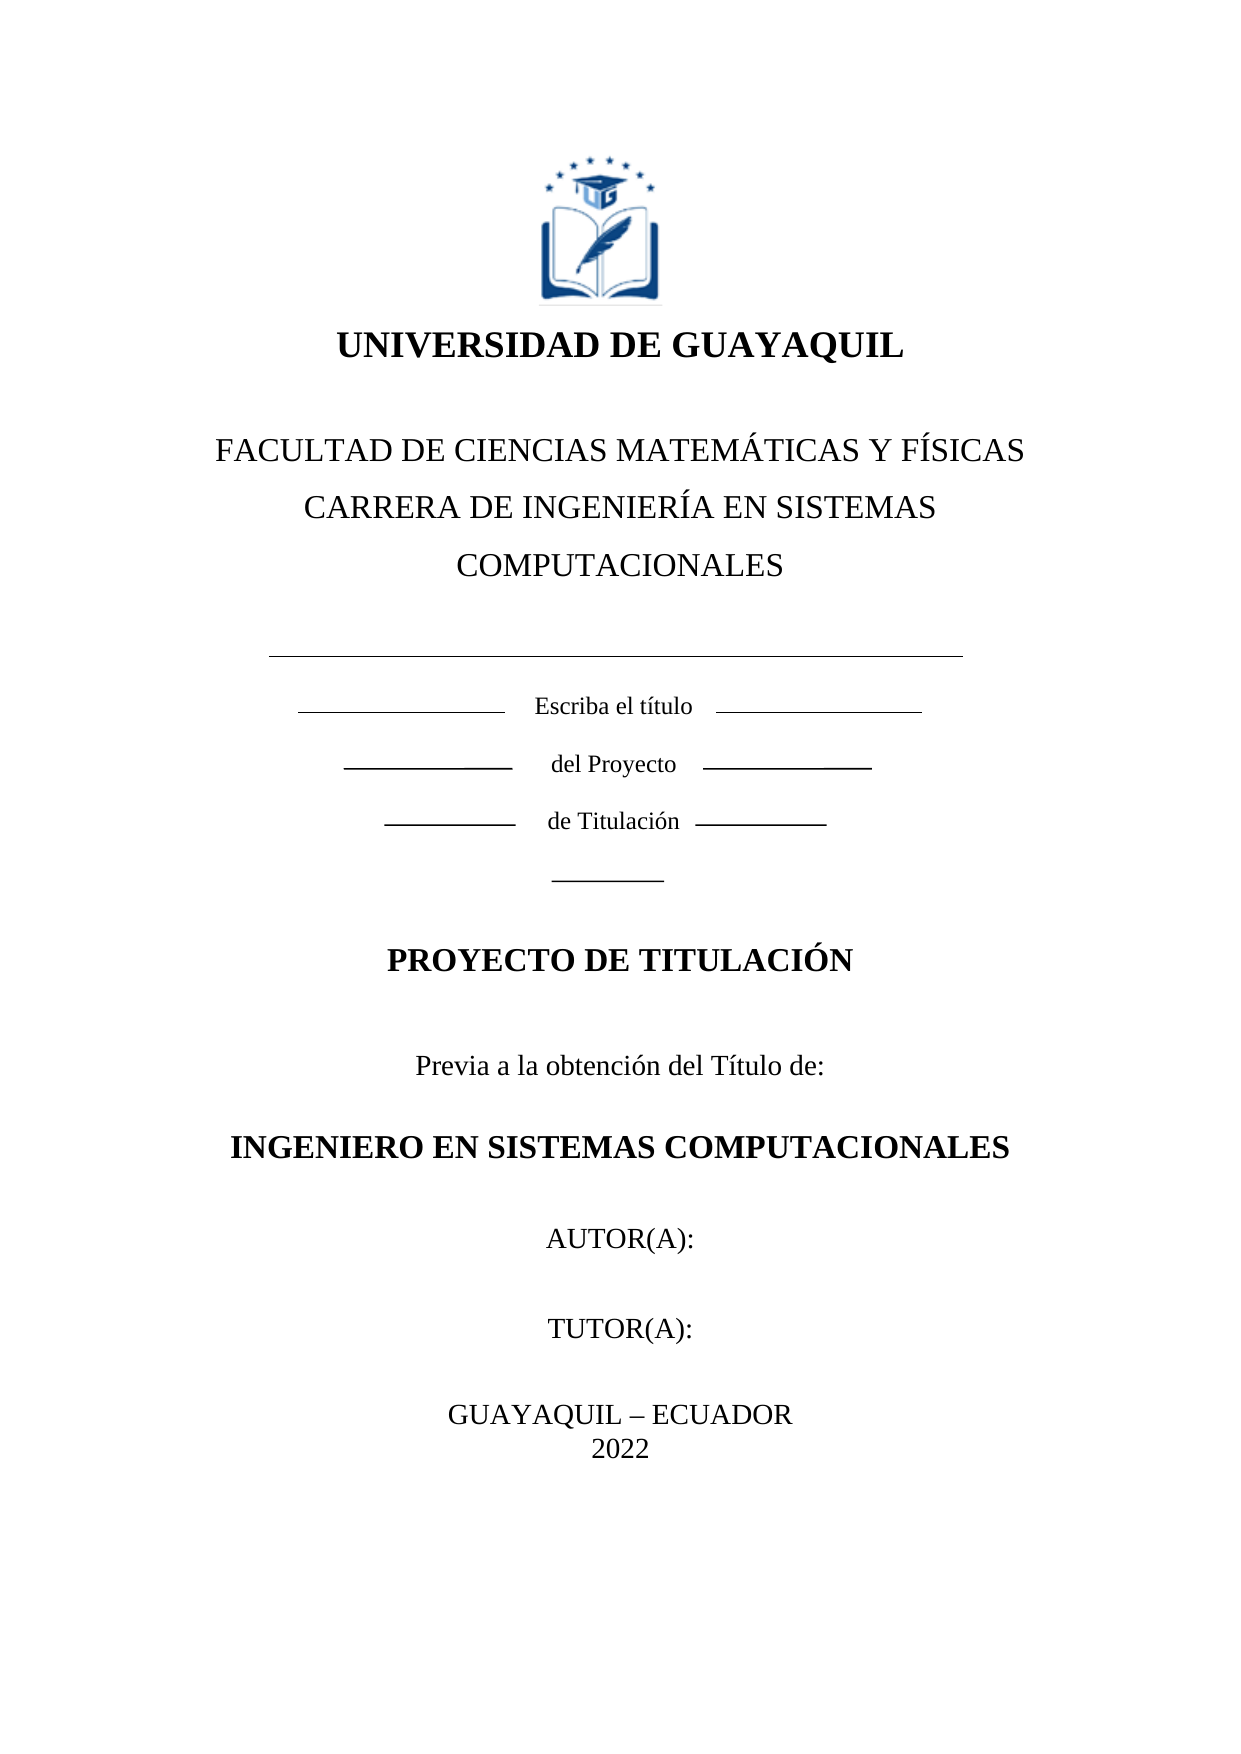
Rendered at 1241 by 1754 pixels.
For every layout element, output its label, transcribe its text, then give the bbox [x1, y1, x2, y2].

text FACULTAD DE CIENCIAS MATEMÁTICAS Y FÍSICAS [150, 430, 1090, 469]
text PROYECTO DE TITULACIÓN [150, 941, 1090, 979]
text INGENIERO EN SISTEMAS COMPUTACIONALES [150, 1128, 1090, 1166]
text Previa a la obtención del Título de: [150, 1048, 1090, 1082]
text GUAYAQUIL – ECUADOR [150, 1397, 1090, 1431]
text AUTOR(A): [150, 1221, 1090, 1255]
text TUTOR(A): [150, 1311, 1090, 1344]
text UNIVERSIDAD DE GUAYAQUIL [150, 322, 1090, 366]
picture [537, 150, 662, 304]
text 2022 [150, 1431, 1090, 1464]
text CARRERA DE INGENIERÍA EN SISTEMAS COMPUTACIONALES [150, 488, 1090, 584]
